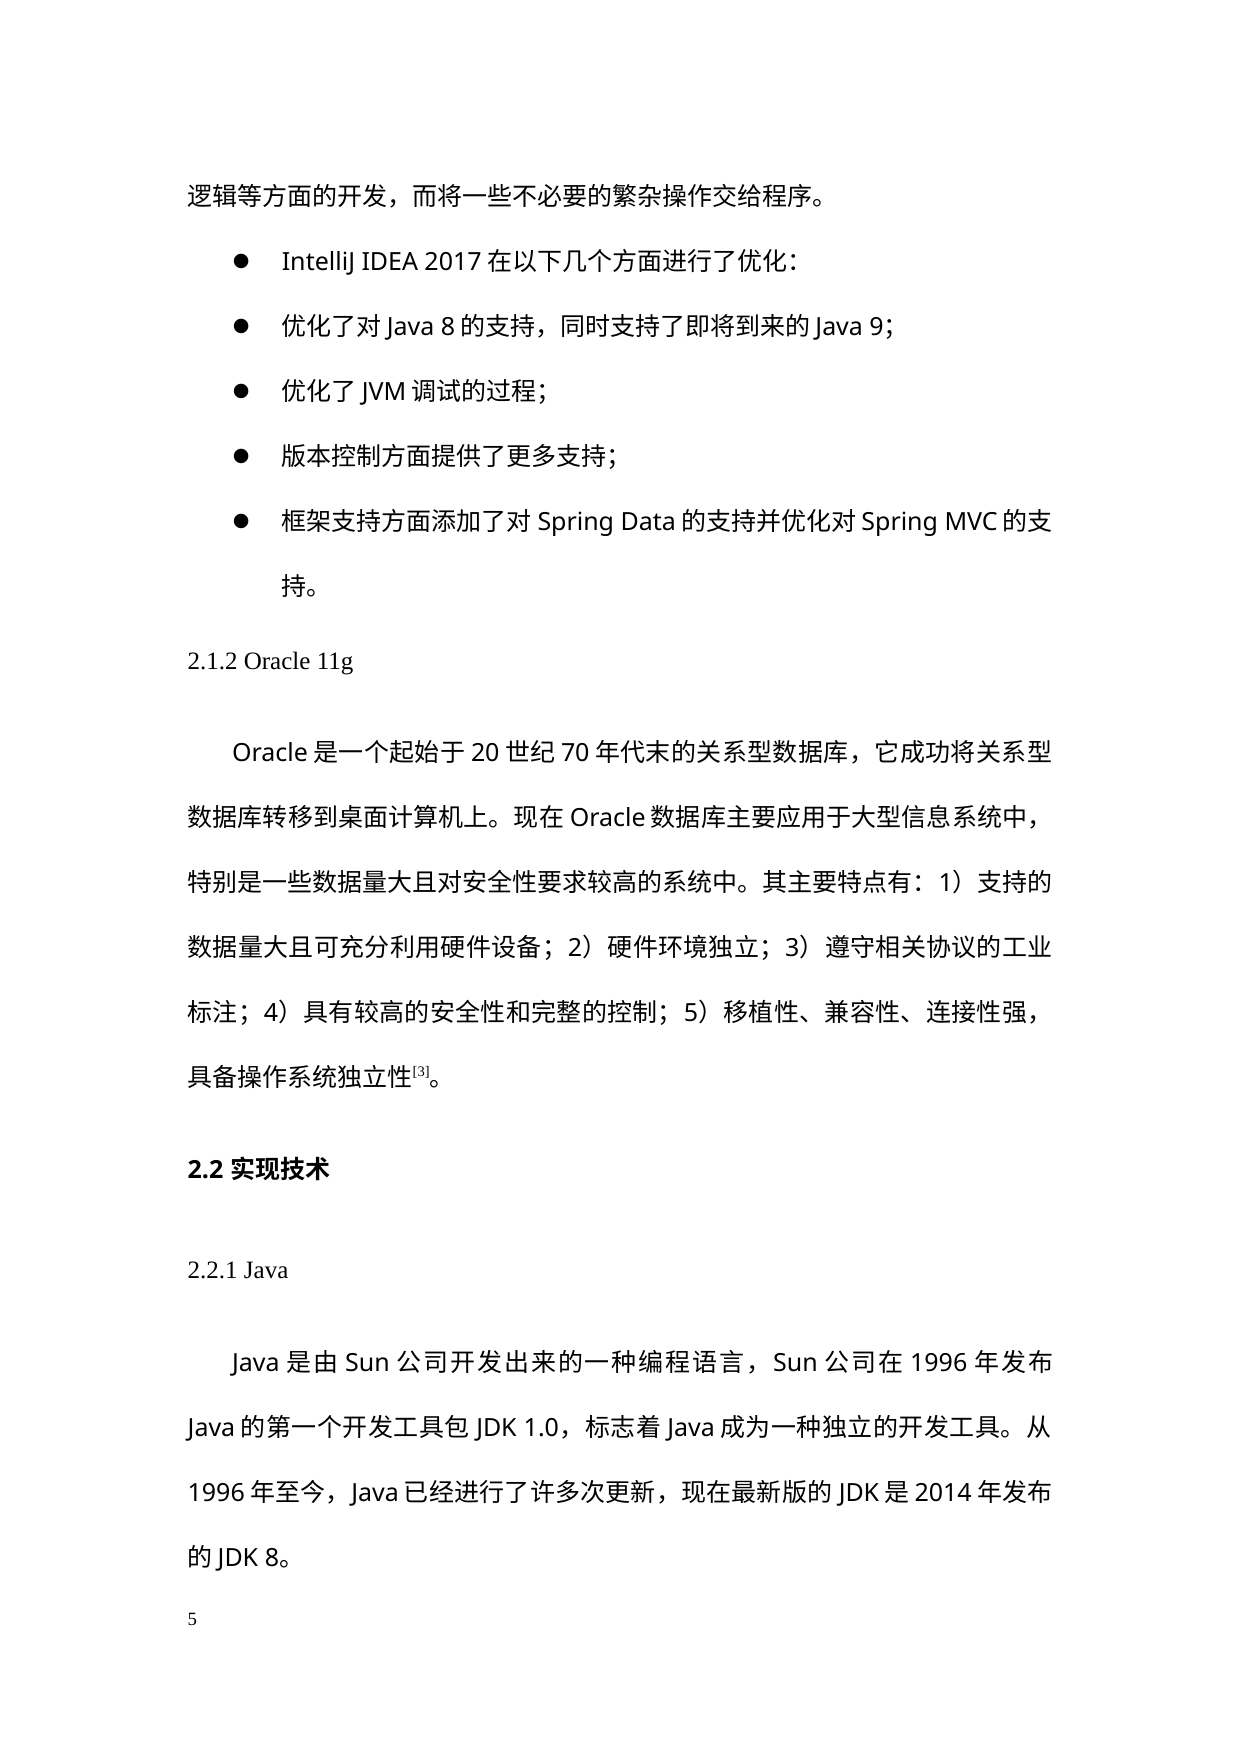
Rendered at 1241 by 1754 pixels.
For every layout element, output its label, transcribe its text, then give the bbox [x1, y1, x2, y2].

subtitle 2.1.2 Oracle 11g [187, 644, 1053, 677]
list 优化了JVM调试的过程； [232, 357, 1053, 422]
list 优化了对Java 8的支持，同时支持了即将到来的Java 9； [232, 292, 1053, 357]
list 版本控制方面提供了更多支持； [232, 422, 1053, 487]
text IntelliJ IDEA使开发人员能够快速创建高质量、用户体验良好的应用程序，它在智能代码补全、框架支持、版本控制、调试工具等方面的卓越表现给开发人员提供了优秀的用户体验。借助IntelliJ IDEA，开发人员可以更专注于操作逻辑等方面的开发，而将一些不必要的繁杂操作交给程序。 [187, 162, 1053, 227]
text Oracle是一个起始于20世纪70年代末的关系型数据库，它成功将关系型数据库转移到桌面计算机上。现在Oracle数据库主要应用于大型信息系统中，特别是一些数据量大且对安全性要求较高的系统中。其主要特点有：1）支持的数据量大且可充分利用硬件设备；2）硬件环境独立；3）遵守相关协议的工业标注；4）具有较高的安全性和完整的控制；5）移植性、兼容性、连接性强，具备操作系统独立性[3]。 [187, 718, 1053, 1108]
subtitle 2.2 实现技术 [187, 1135, 1053, 1200]
subtitle 2.2.1 Java [187, 1254, 1053, 1286]
text Java是由Sun公司开发出来的一种编程语言，Sun公司在1996年发布Java的第一个开发工具包JDK 1.0，标志着Java成为一种独立的开发工具。从1996年至今，Java已经进行了许多次更新，现在最新版的JDK是2014年发布的JDK 8。 [187, 1328, 1053, 1588]
list 框架支持方面添加了对Spring Data的支持并优化对Spring MVC的支持。 [232, 487, 1053, 617]
list IntelliJ IDEA 2017在以下几个方面进行了优化： [232, 227, 1053, 292]
